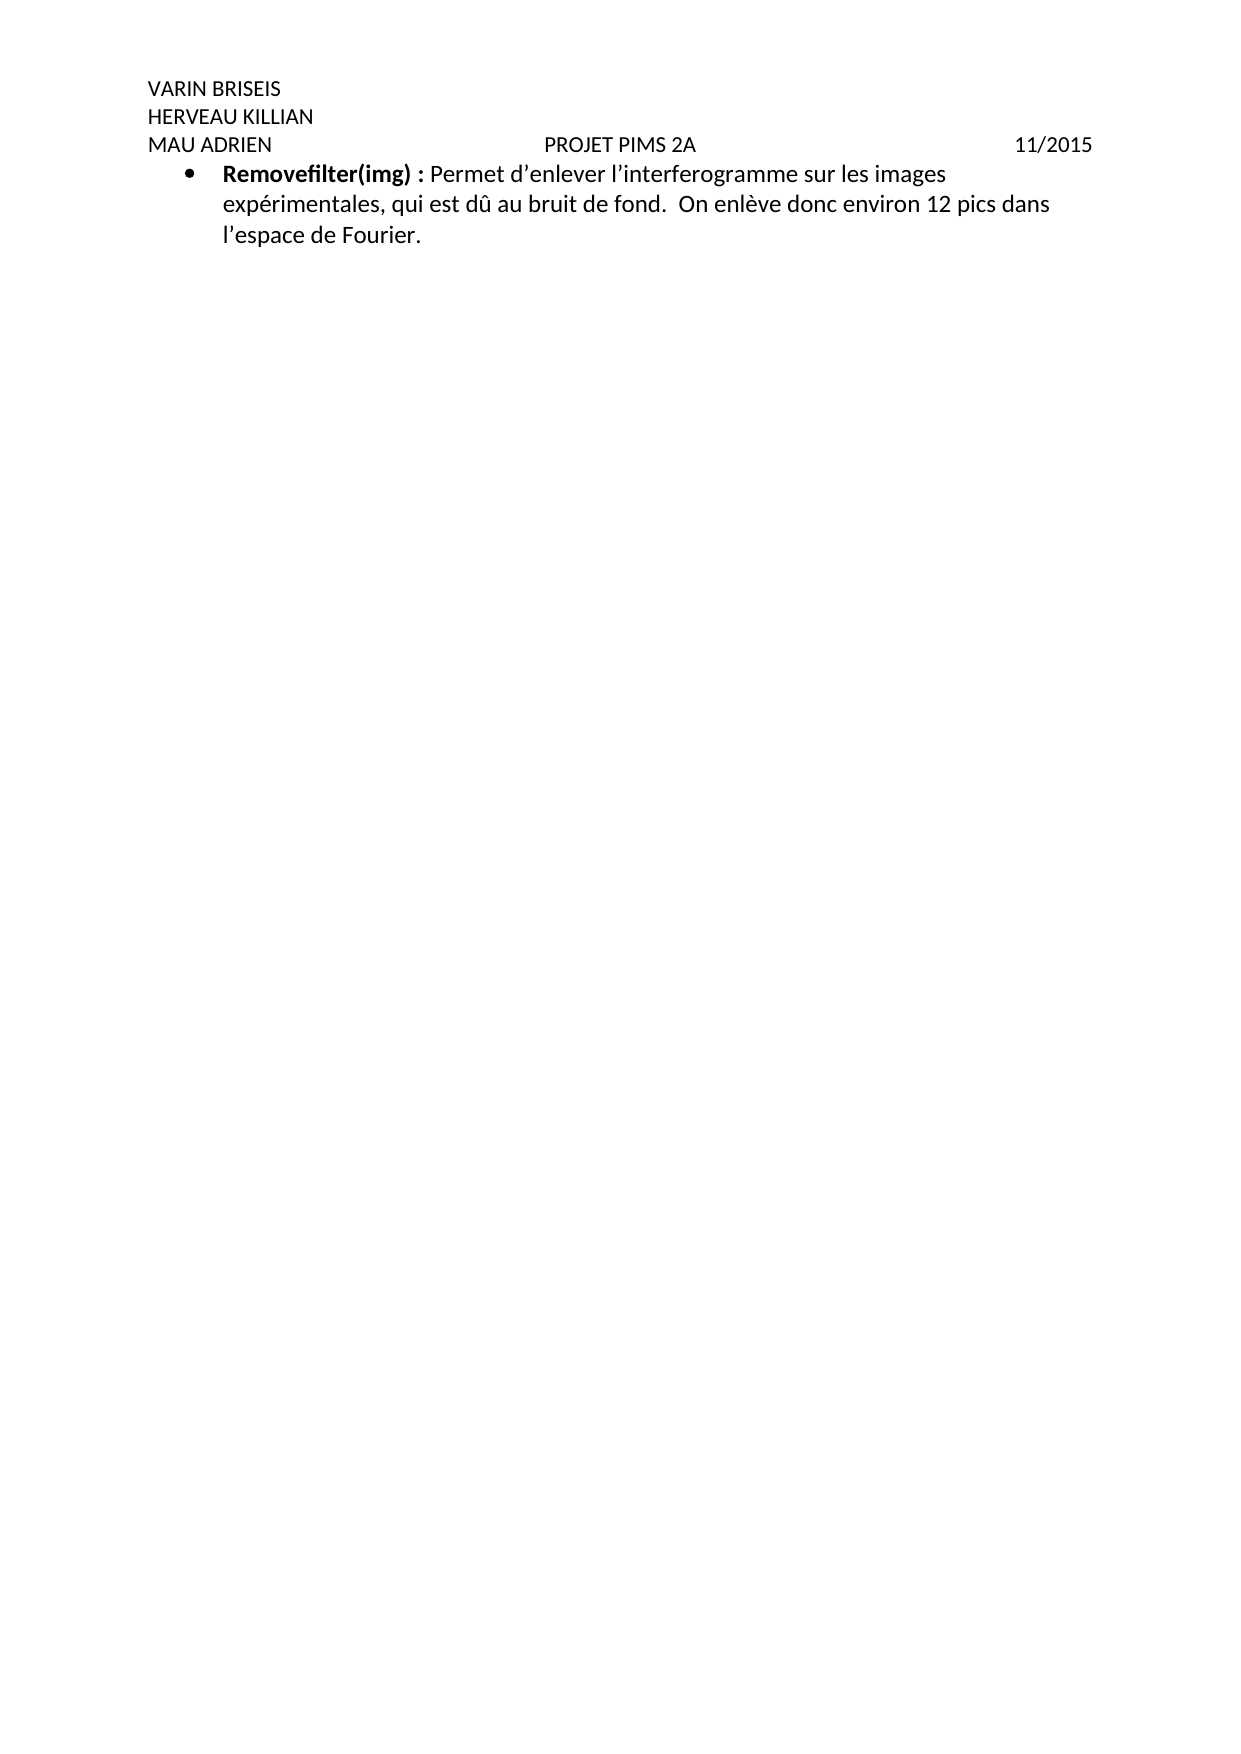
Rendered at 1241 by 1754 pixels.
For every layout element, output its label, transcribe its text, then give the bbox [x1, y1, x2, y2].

list Removefilter(img) : Permet d’enlever l’interferogramme sur les images expérimentales, qui est dû au bruit de fond. On enlève donc environ 12 pics dans l’espace de Fourier. [185, 158, 1093, 249]
